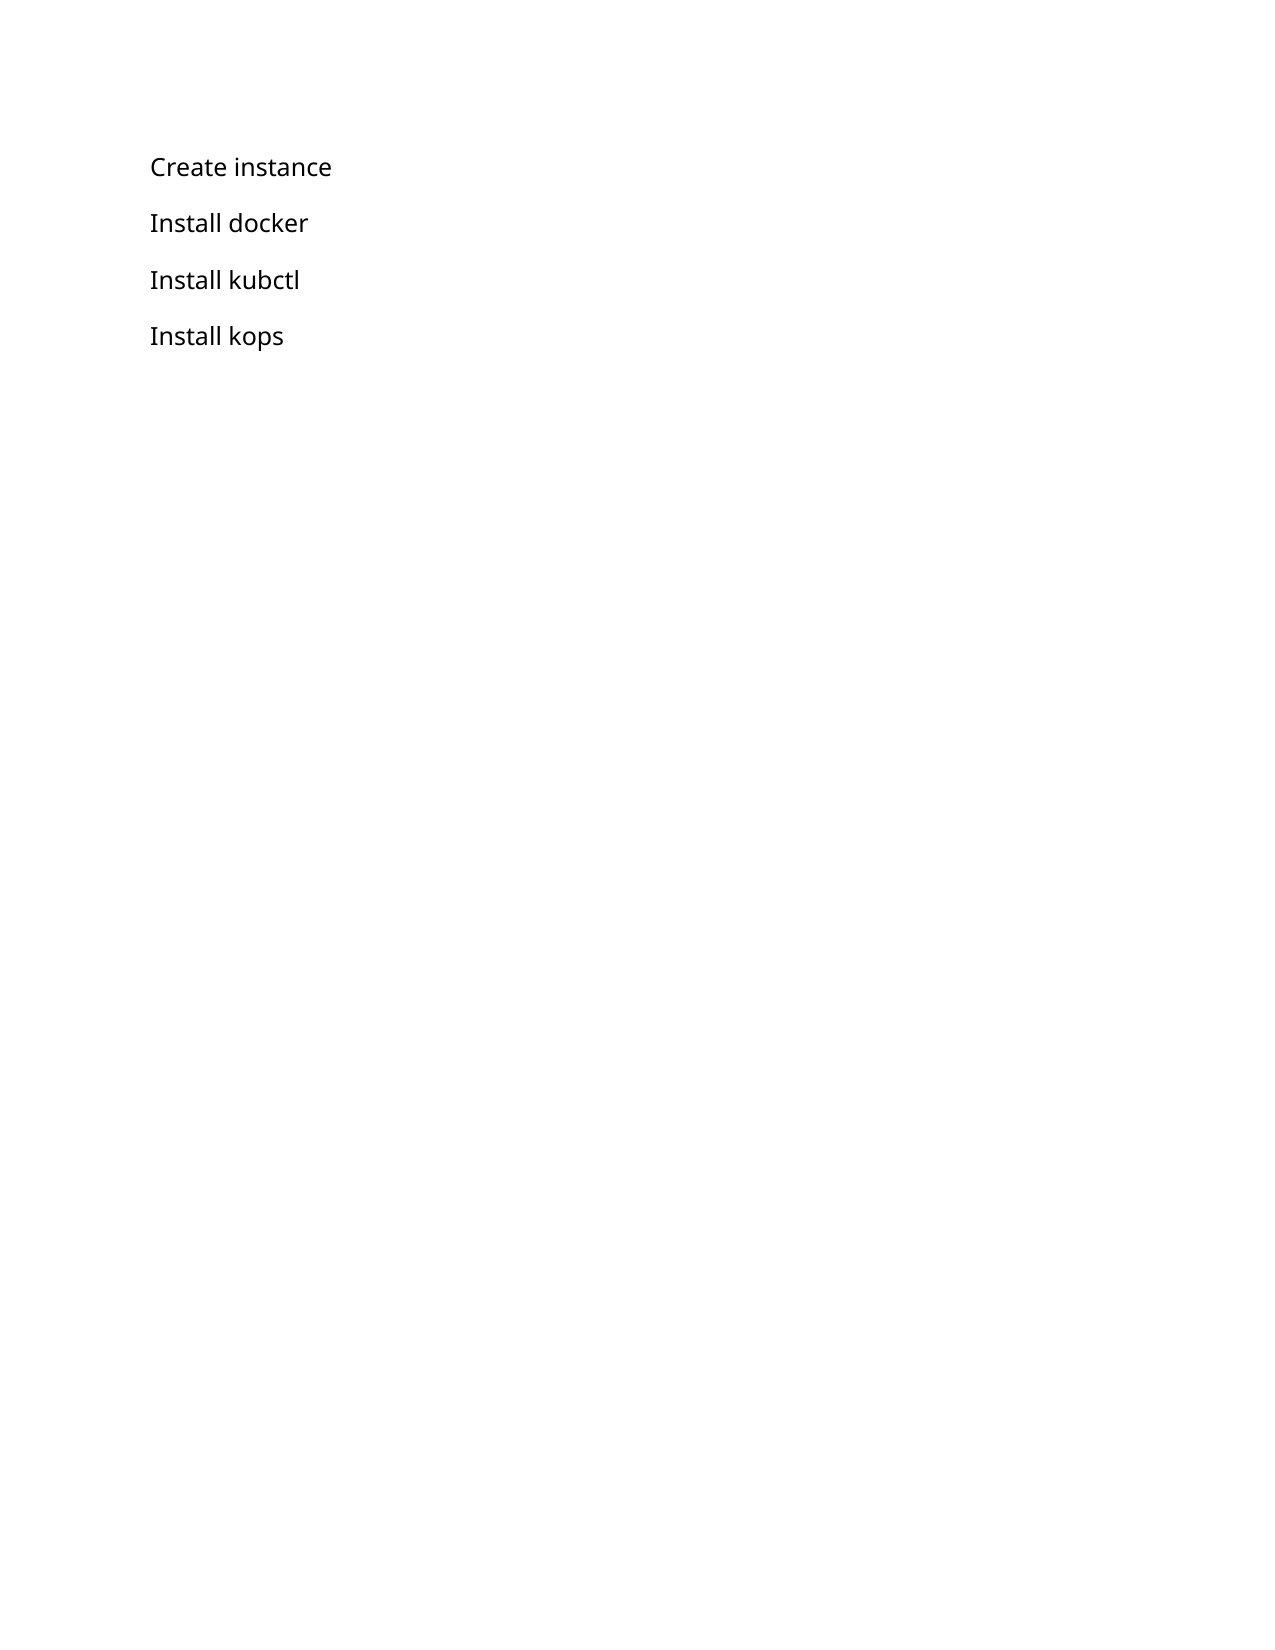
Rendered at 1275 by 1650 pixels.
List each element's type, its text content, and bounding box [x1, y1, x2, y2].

text Create instance [150, 150, 1125, 184]
text Install docker [150, 206, 1125, 240]
text Install kops [150, 318, 1125, 352]
text Install kubctl [150, 262, 1125, 296]
